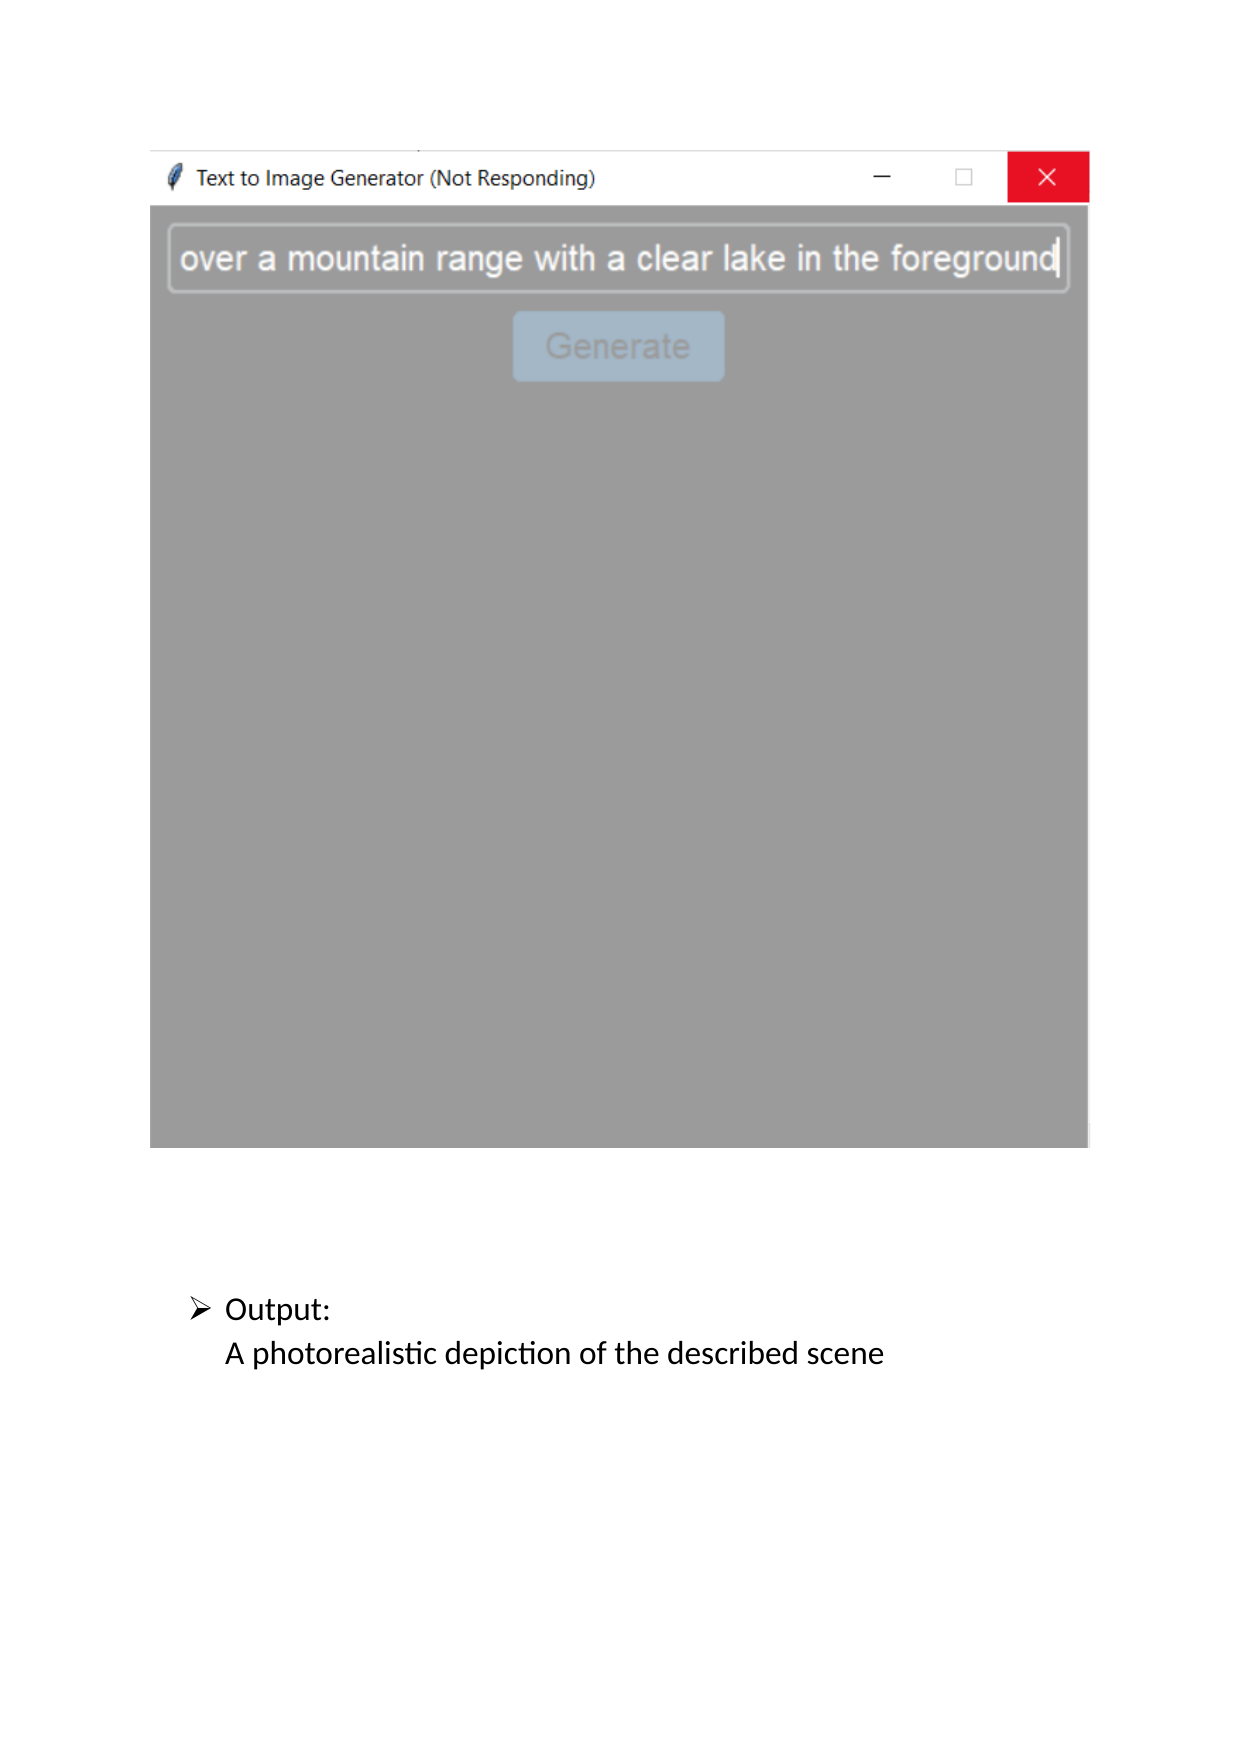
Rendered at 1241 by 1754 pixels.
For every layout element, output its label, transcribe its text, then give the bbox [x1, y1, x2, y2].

list Output: [187, 1288, 1090, 1329]
picture [150, 150, 1091, 1148]
list A photorealistic depiction of the described scene [225, 1332, 1090, 1373]
